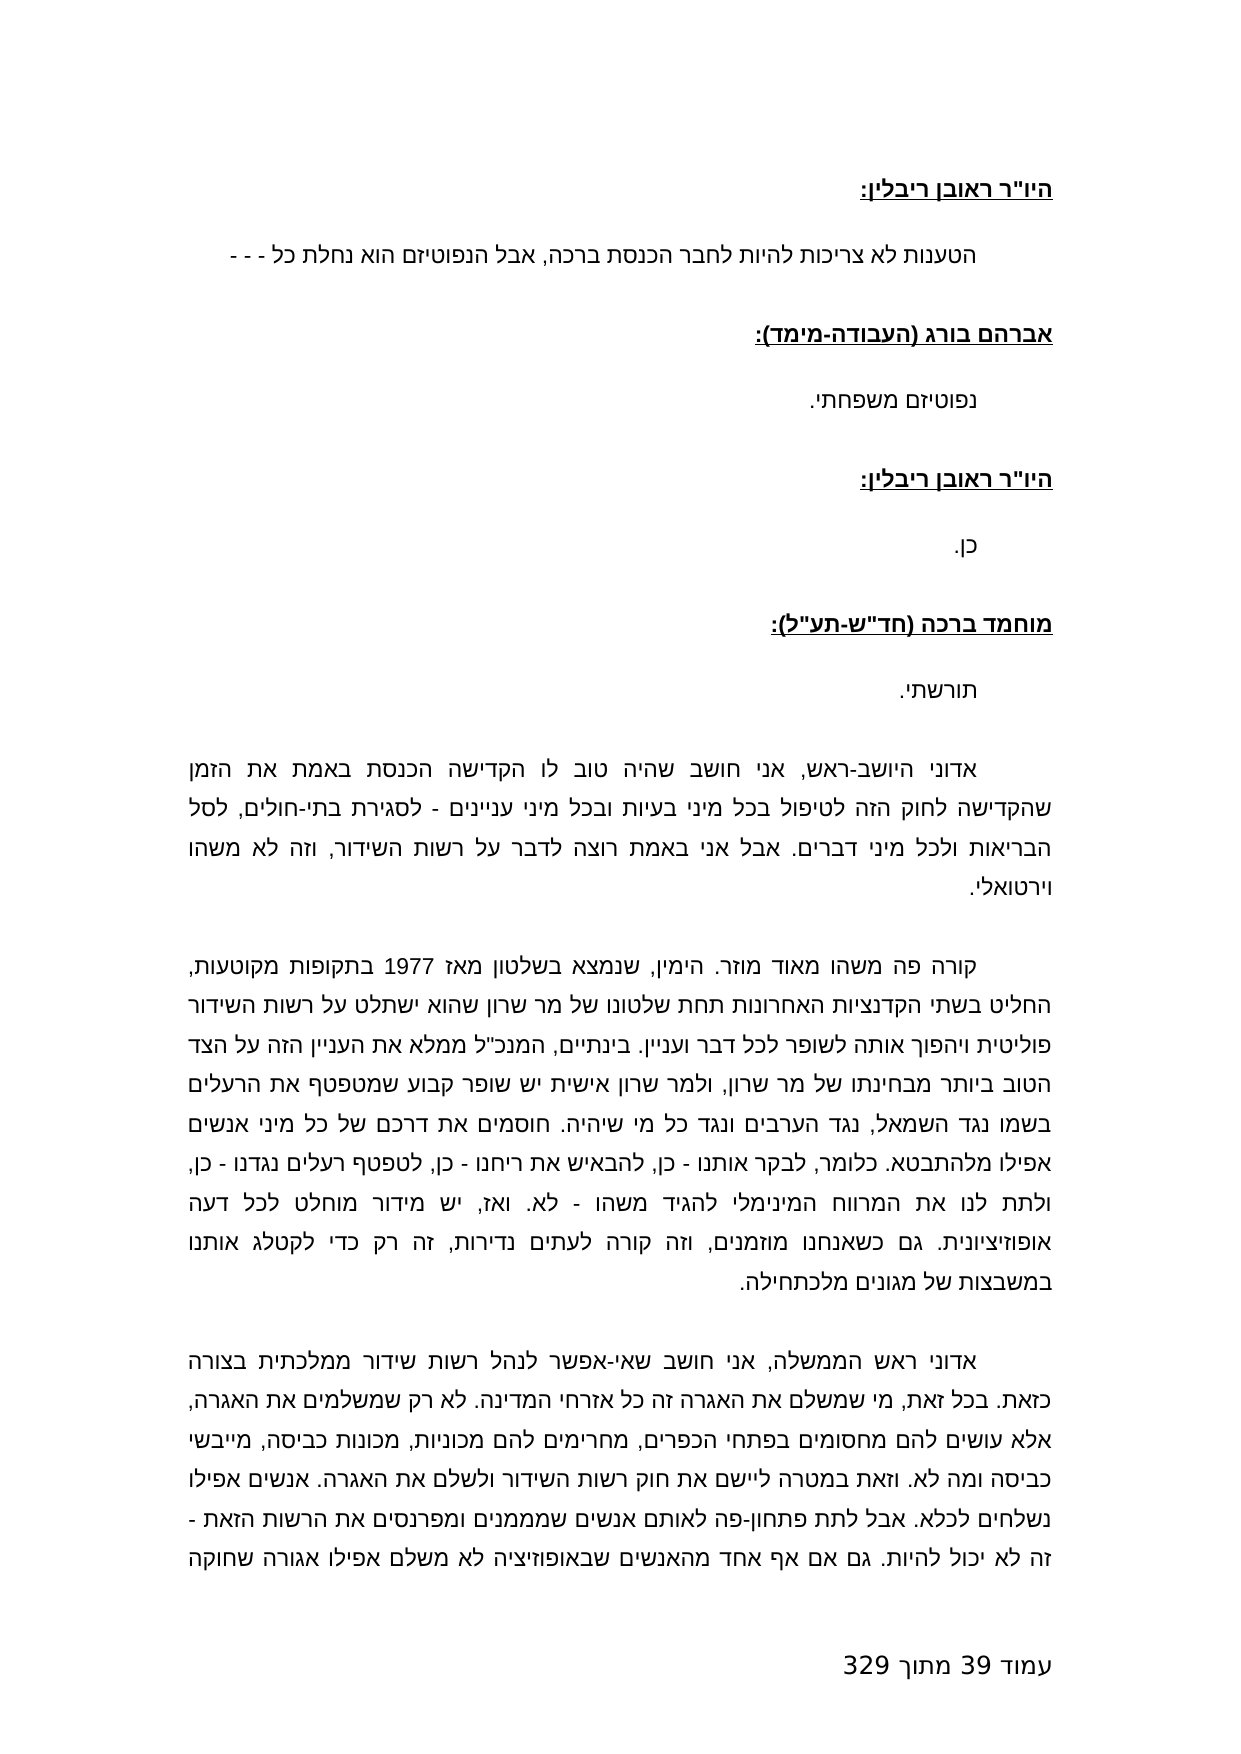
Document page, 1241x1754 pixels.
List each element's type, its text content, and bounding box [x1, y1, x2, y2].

text כן. [187, 532, 1053, 558]
text הטענות לא צריכות להיות לחבר הכנסת ברכה, אבל הנפוטיזם הוא נחלת כל - - - [187, 242, 1053, 268]
text תורשתי. [187, 677, 1053, 703]
text אדוני היושב-ראש, אני חושב שהיה טוב לו הקדישה הכנסת באמת את הזמן שהקדישה לחוק הזה לטיפול בכל מיני בעיות ובכל מיני עניינים - לסגירת בתי-חולים, לסל הבריאות ולכל מיני דברים. אבל אני באמת רוצה לדבר על רשות השידור, וזה לא משהו וירטואלי. [187, 756, 1053, 900]
text קורה פה משהו מאוד מוזר. הימין, שנמצא בשלטון מאז 1977 בתקופות מקוטעות, החליט בשתי הקדנציות האחרונות תחת שלטונו של מר שרון שהוא ישתלט על רשות השידור פוליטית ויהפוך אותה לשופר לכל דבר ועניין. בינתיים, המנכ"ל ממלא את העניין הזה על הצד הטוב ביותר מבחינתו של מר שרון, ולמר שרון אישית יש שופר קבוע שמטפטף את הרעלים בשמו נגד השמאל, נגד הערבים ונגד כל מי שיהיה. חוסמים את דרכם של כל מיני אנשים אפילו מלהתבטא. כלומר, לבקר אותנו - כן, להבאיש את ריחנו - כן, לטפטף רעלים נגדנו - כן, ולתת לנו את המרווח המינימלי להגיד משהו - לא. ואז, יש מידור מוחלט לכל דעה אופוזיציונית. גם כשאנחנו מוזמנים, וזה קורה לעתים נדירות, זה רק כדי לקטלג אותנו במשבצות של מגונים מלכתחילה. [187, 953, 1053, 1295]
text מוחמד ברכה (חד"ש-תע"ל): [187, 611, 1053, 637]
text היו"ר ראובן ריבלין: [187, 176, 1053, 203]
text נפוטיזם משפחתי. [187, 387, 1053, 413]
text אברהם בורג (העבודה-מימד): [187, 321, 1053, 347]
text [187, 1348, 1053, 1571]
text היו"ר ראובן ריבלין: [187, 466, 1053, 492]
